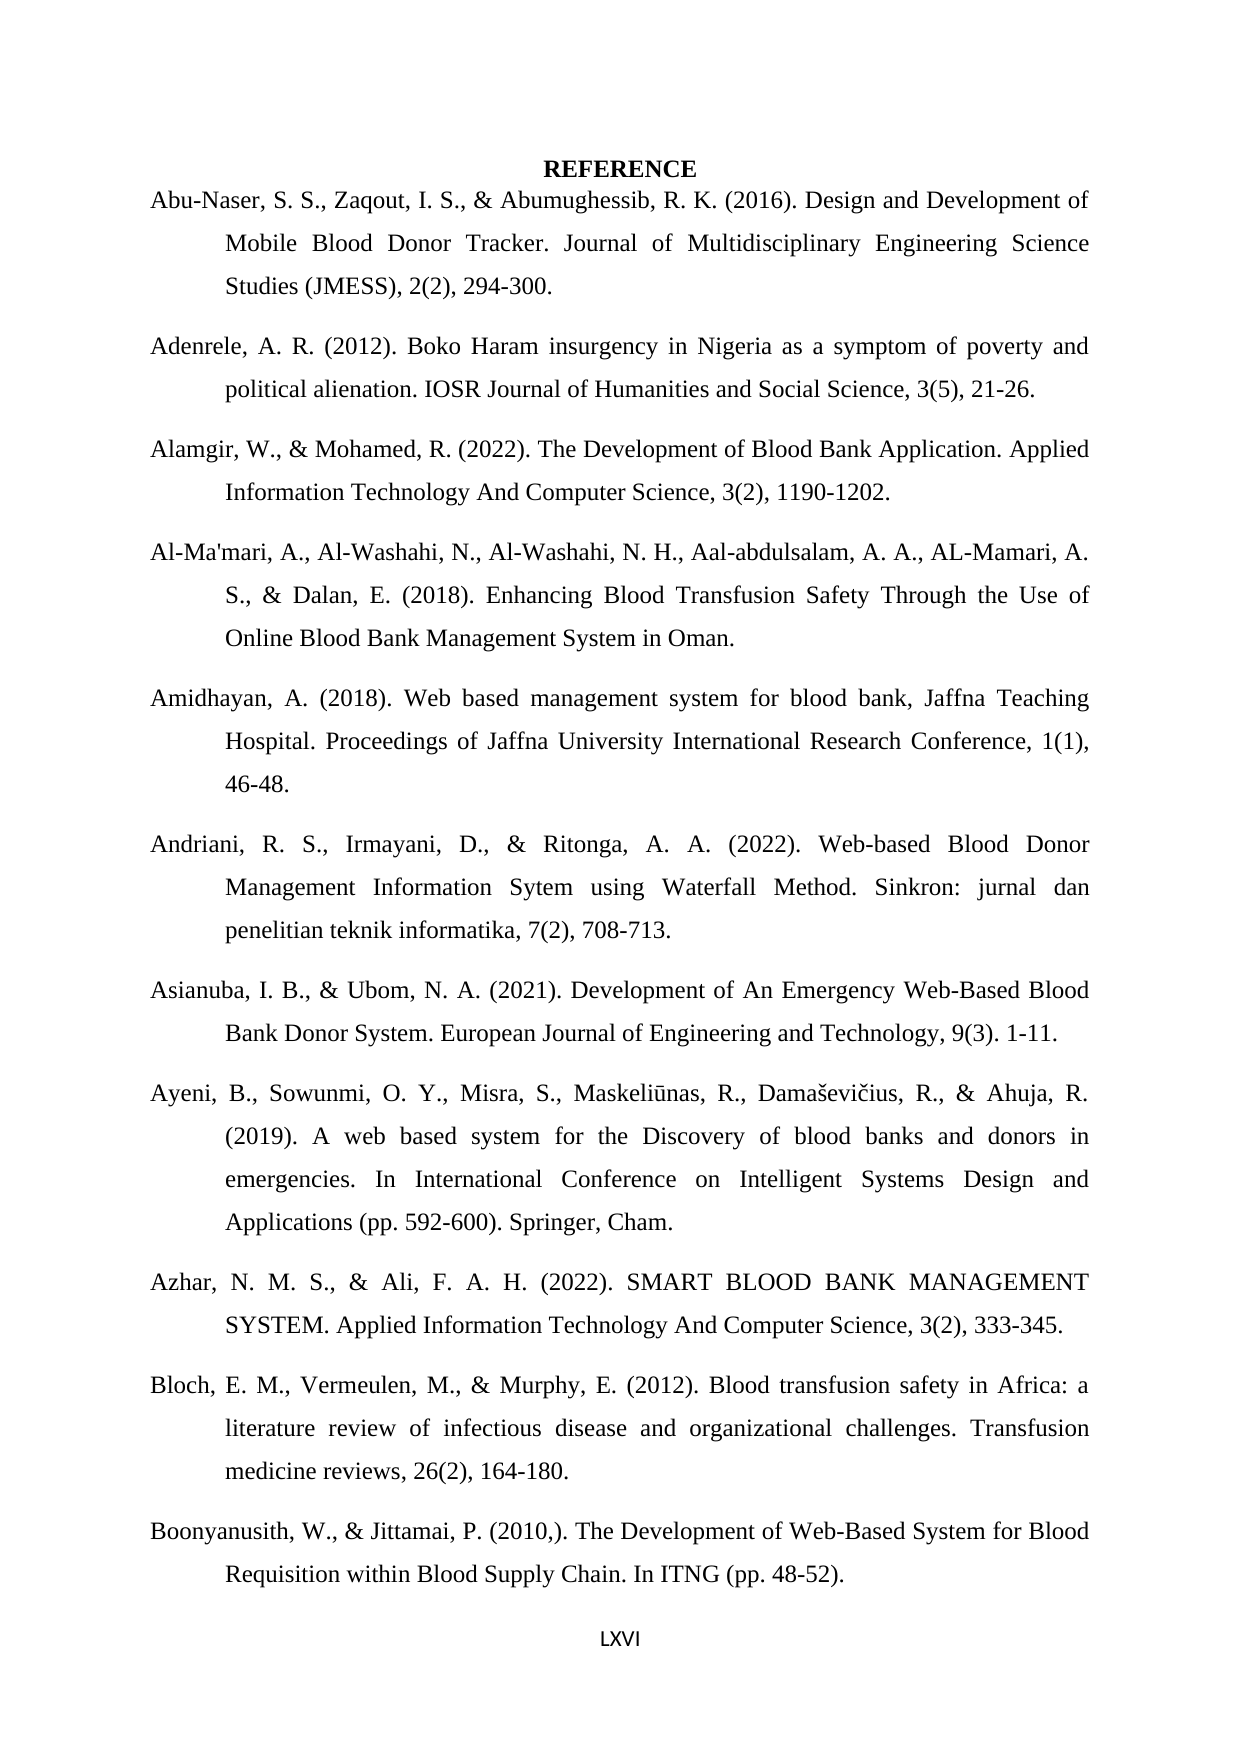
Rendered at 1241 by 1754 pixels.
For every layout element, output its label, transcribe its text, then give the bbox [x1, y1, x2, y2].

text Abu-Naser, S. S., Zaqout, I. S., & Abumughessib, R. K. (2016). Design and Development of Mobile Blood Donor Tracker. Journal of Multidisciplinary Engineering Science Studies (JMESS), 2(2), 294-300. [150, 185, 1090, 300]
text Asianuba, I. B., & Ubom, N. A. (2021). Development of An Emergency Web-Based Blood Bank Donor System. European Journal of Engineering and Technology, 9(3). 1-11. [150, 975, 1090, 1047]
text Ayeni, B., Sowunmi, O. Y., Misra, S., Maskeliūnas, R., Damaševičius, R., & Ahuja, R. (2019). A web based system for the Discovery of blood banks and donors in emergencies. In International Conference on Intelligent Systems Design and Applications (pp. 592-600). Springer, Cham. [150, 1078, 1090, 1236]
text Al-Ma'mari, A., Al-Washahi, N., Al-Washahi, N. H., Aal-abdulsalam, A. A., AL-Mamari, A. S., & Dalan, E. (2018). Enhancing Blood Transfusion Safety Through the Use of Online Blood Bank Management System in Oman. [150, 537, 1090, 652]
text Bloch, E. M., Vermeulen, M., & Murphy, E. (2012). Blood transfusion safety in Africa: a literature review of infectious disease and organizational challenges. Transfusion medicine reviews, 26(2), 164-180. [150, 1370, 1090, 1485]
text Amidhayan, A. (2018). Web based management system for blood bank, Jaffna Teaching Hospital. Proceedings of Jaffna University International Research Conference, 1(1), 46-48. [150, 683, 1090, 798]
text Boonyanusith, W., & Jittamai, P. (2010,). The Development of Web-Based System for Blood Requisition within Blood Supply Chain. In ITNG (pp. 48-52). [150, 1516, 1090, 1588]
text Andriani, R. S., Irmayani, D., & Ritonga, A. A. (2022). Web-based Blood Donor Management Information Sytem using Waterfall Method. Sinkron: jurnal dan penelitian teknik informatika, 7(2), 708-713. [150, 829, 1090, 944]
text Adenrele, A. R. (2012). Boko Haram insurgency in Nigeria as a symptom of poverty and political alienation. IOSR Journal of Humanities and Social Science, 3(5), 21-26. [150, 331, 1090, 403]
text Azhar, N. M. S., & Ali, F. A. H. (2022). SMART BLOOD BANK MANAGEMENT SYSTEM. Applied Information Technology And Computer Science, 3(2), 333-345. [150, 1267, 1090, 1339]
text Alamgir, W., & Mohamed, R. (2022). The Development of Blood Bank Application. Applied Information Technology And Computer Science, 3(2), 1190-1202. [150, 434, 1090, 506]
subtitle REFERENCE [150, 154, 1090, 183]
